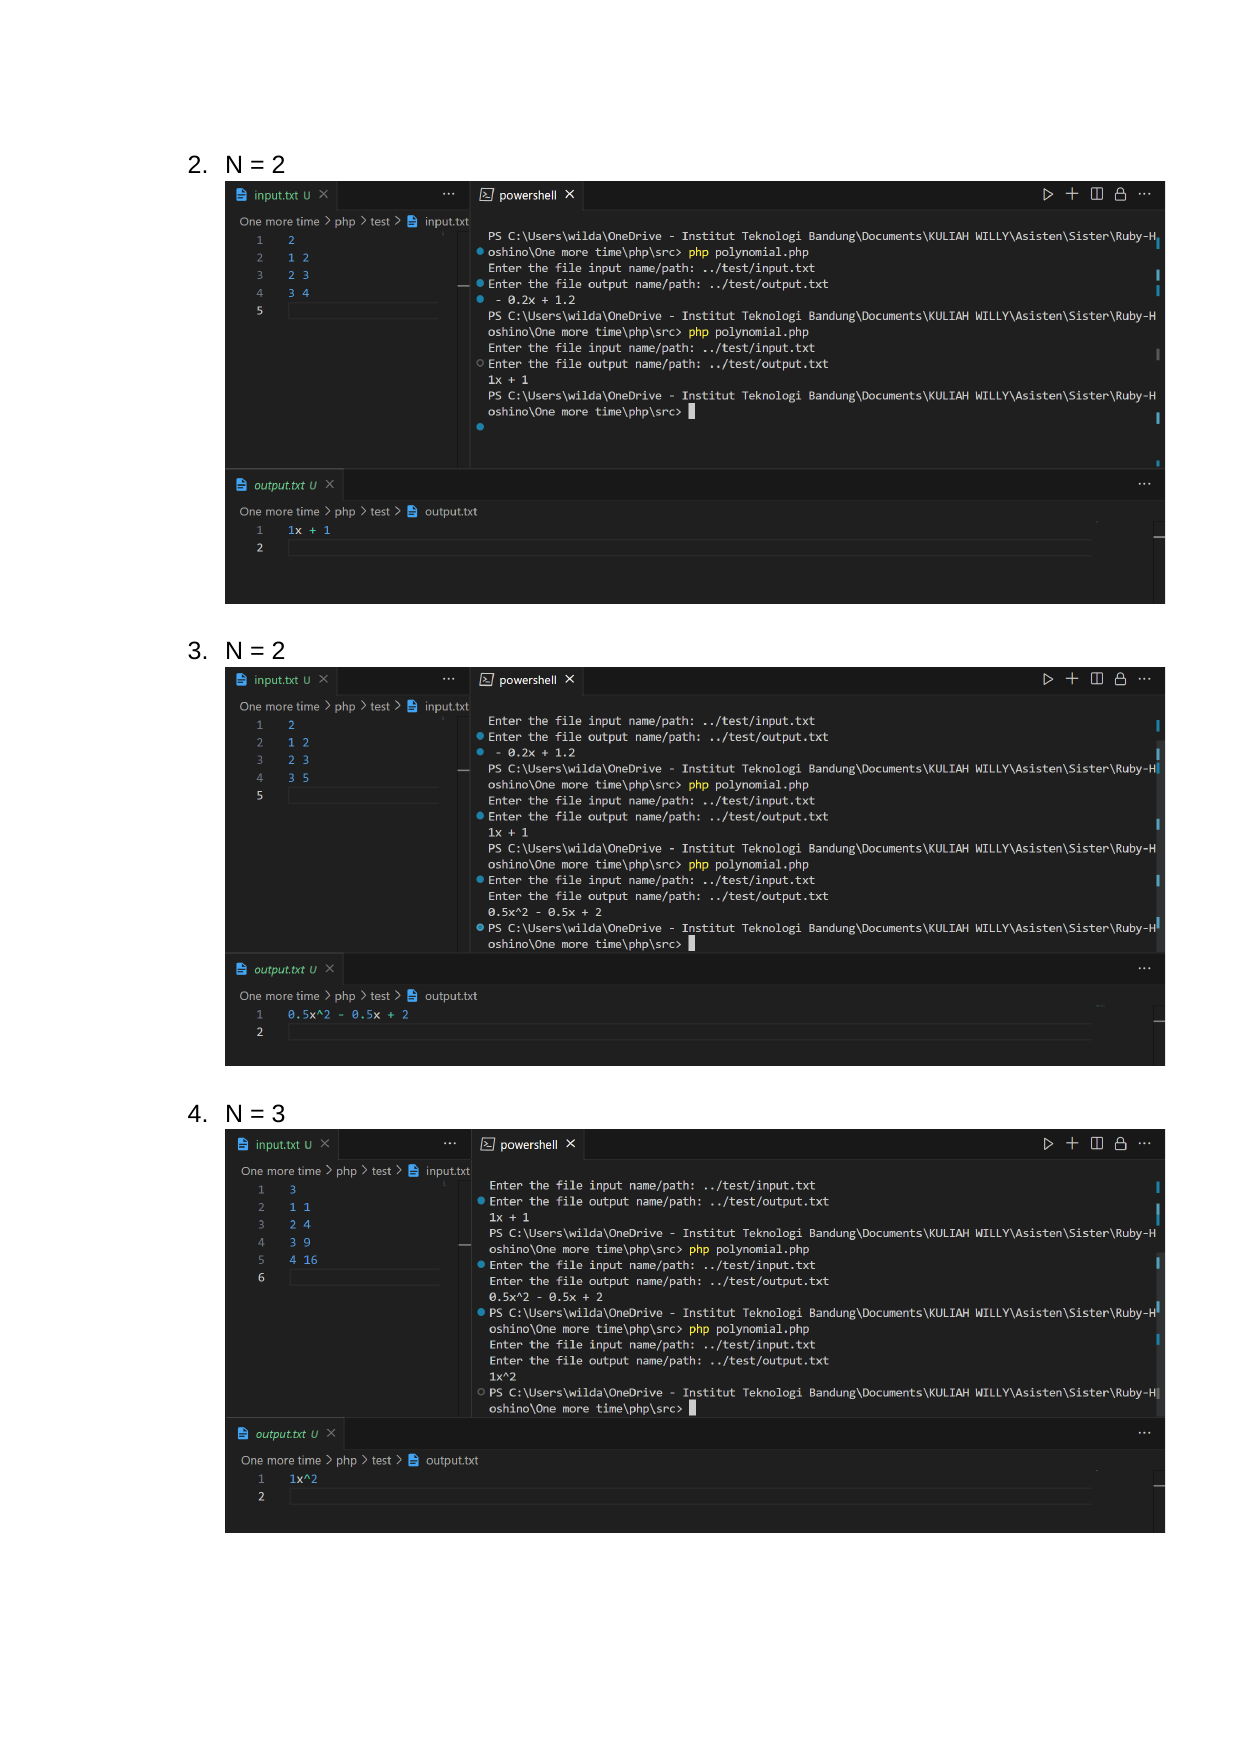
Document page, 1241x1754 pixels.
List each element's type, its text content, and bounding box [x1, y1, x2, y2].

list N = 2 [187, 636, 1090, 665]
picture [225, 1129, 1166, 1533]
picture [225, 181, 1166, 604]
list N = 2 [187, 150, 1090, 179]
picture [225, 667, 1166, 1066]
list N = 3 [187, 1099, 1090, 1127]
